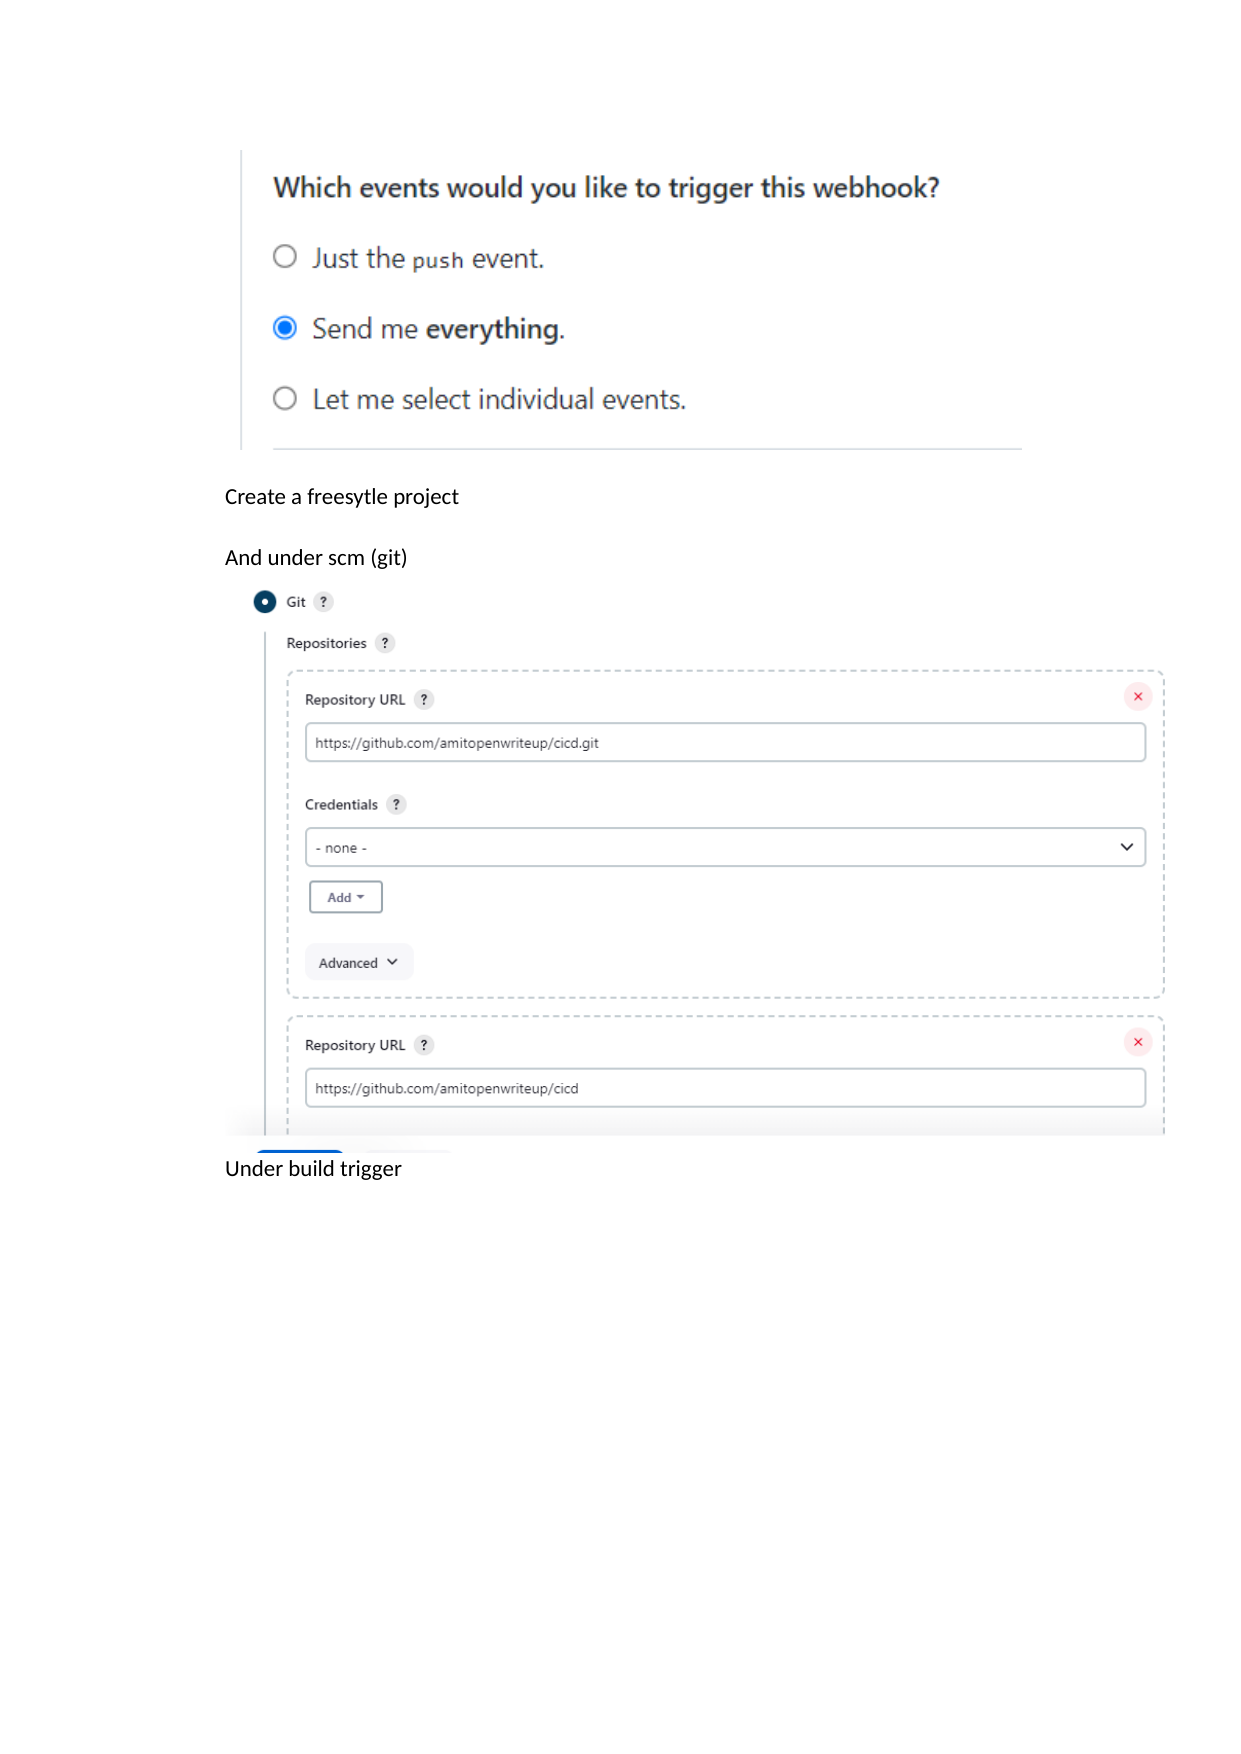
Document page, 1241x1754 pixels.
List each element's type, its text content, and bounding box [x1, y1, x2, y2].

list Under build trigger [225, 1154, 1090, 1182]
list Create a freesytle project [225, 482, 1090, 510]
list And under scm (git) [225, 543, 1090, 571]
picture [225, 573, 1166, 1153]
picture [225, 150, 1022, 450]
